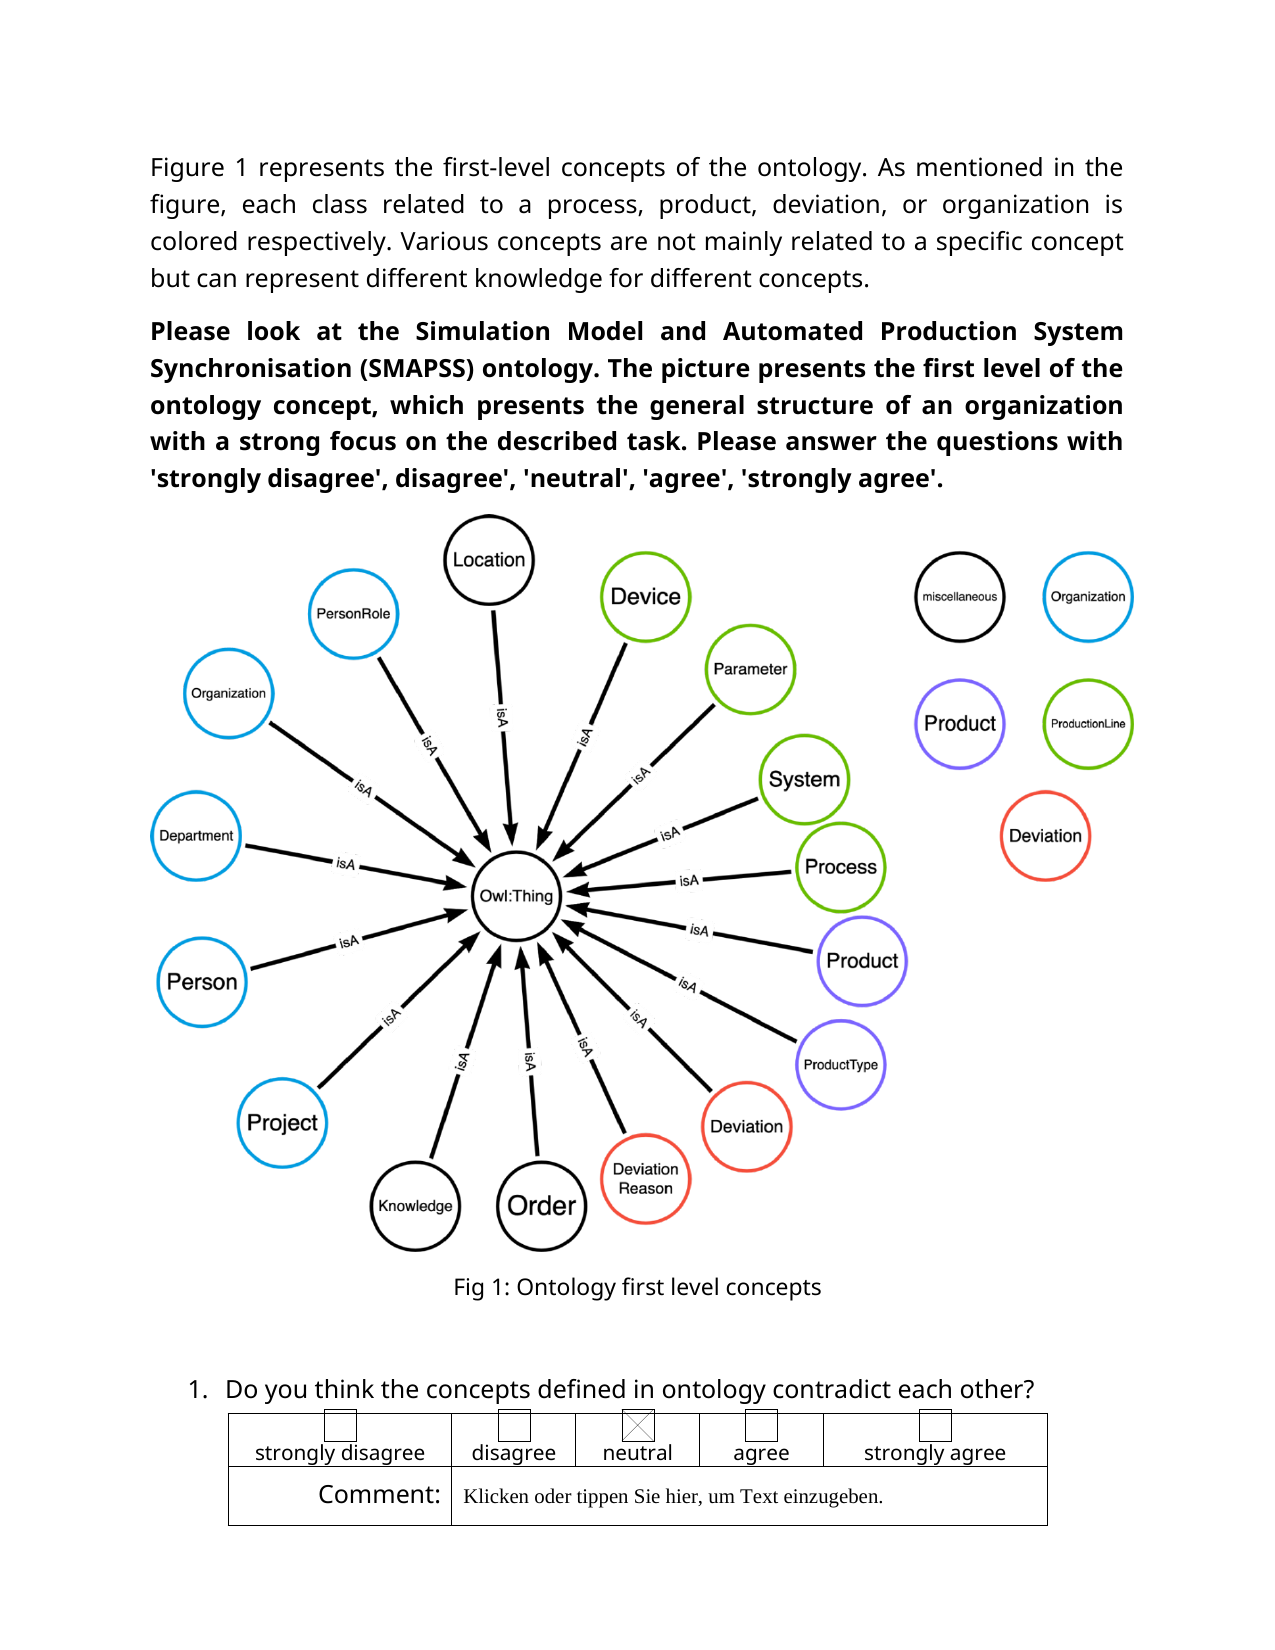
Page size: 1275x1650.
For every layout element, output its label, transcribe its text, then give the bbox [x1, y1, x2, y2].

table_header disagree [452, 1414, 575, 1466]
list Do you think the concepts defined in ontology contradict each other? [187, 1372, 1125, 1406]
text Figure 1 represents the first-level concepts of the ontology. As mentioned in the figure, each class related to a process, product, deviation, or organization is colored respectively. Various concepts are not mainly related to a specific concept but can represent different knowledge for different concepts. [150, 150, 1125, 294]
table_header neutral [576, 1414, 699, 1466]
table_header strongly agree [824, 1414, 1047, 1466]
table_cell Comment: [229, 1467, 451, 1525]
table_header strongly disagree [229, 1414, 451, 1466]
table_cell [452, 1467, 1047, 1525]
table_header agree [700, 1414, 823, 1466]
picture [154, 794, 238, 878]
picture [150, 514, 1134, 1252]
picture [1046, 555, 1130, 639]
text Please look at the Simulation Model and Automated Production System Synchronisation (SMAPSS) ontology. The picture presents the first level of the ontology concept, which presents the general structure of an organization with a strong focus on the described task. Please answer the questions with 'strongly disagree', disagree', 'neutral', 'agree', 'strongly agree'. [150, 314, 1125, 495]
text Fig 1: Ontology first level concepts [150, 1271, 1125, 1302]
